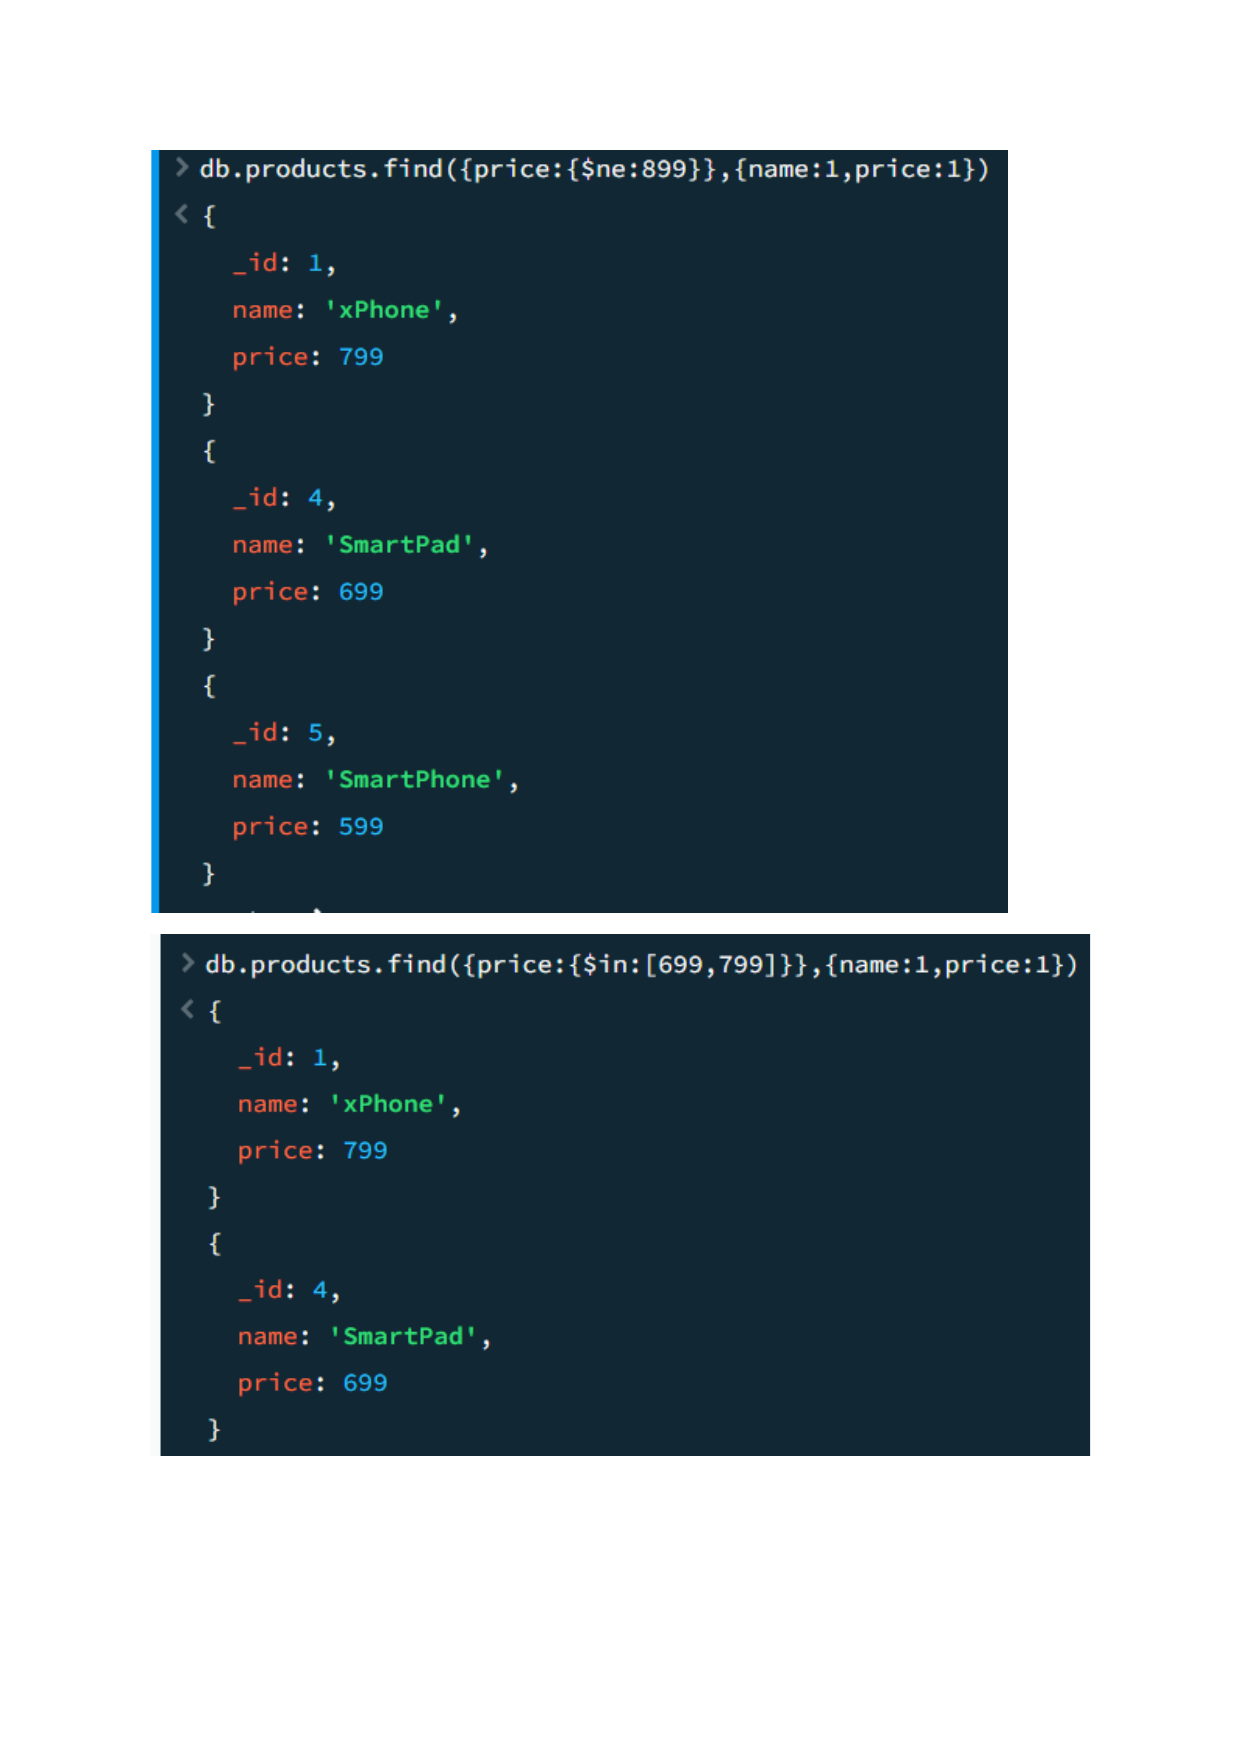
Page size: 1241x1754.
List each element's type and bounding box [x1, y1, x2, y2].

picture [150, 934, 1091, 1456]
picture [150, 150, 1008, 913]
